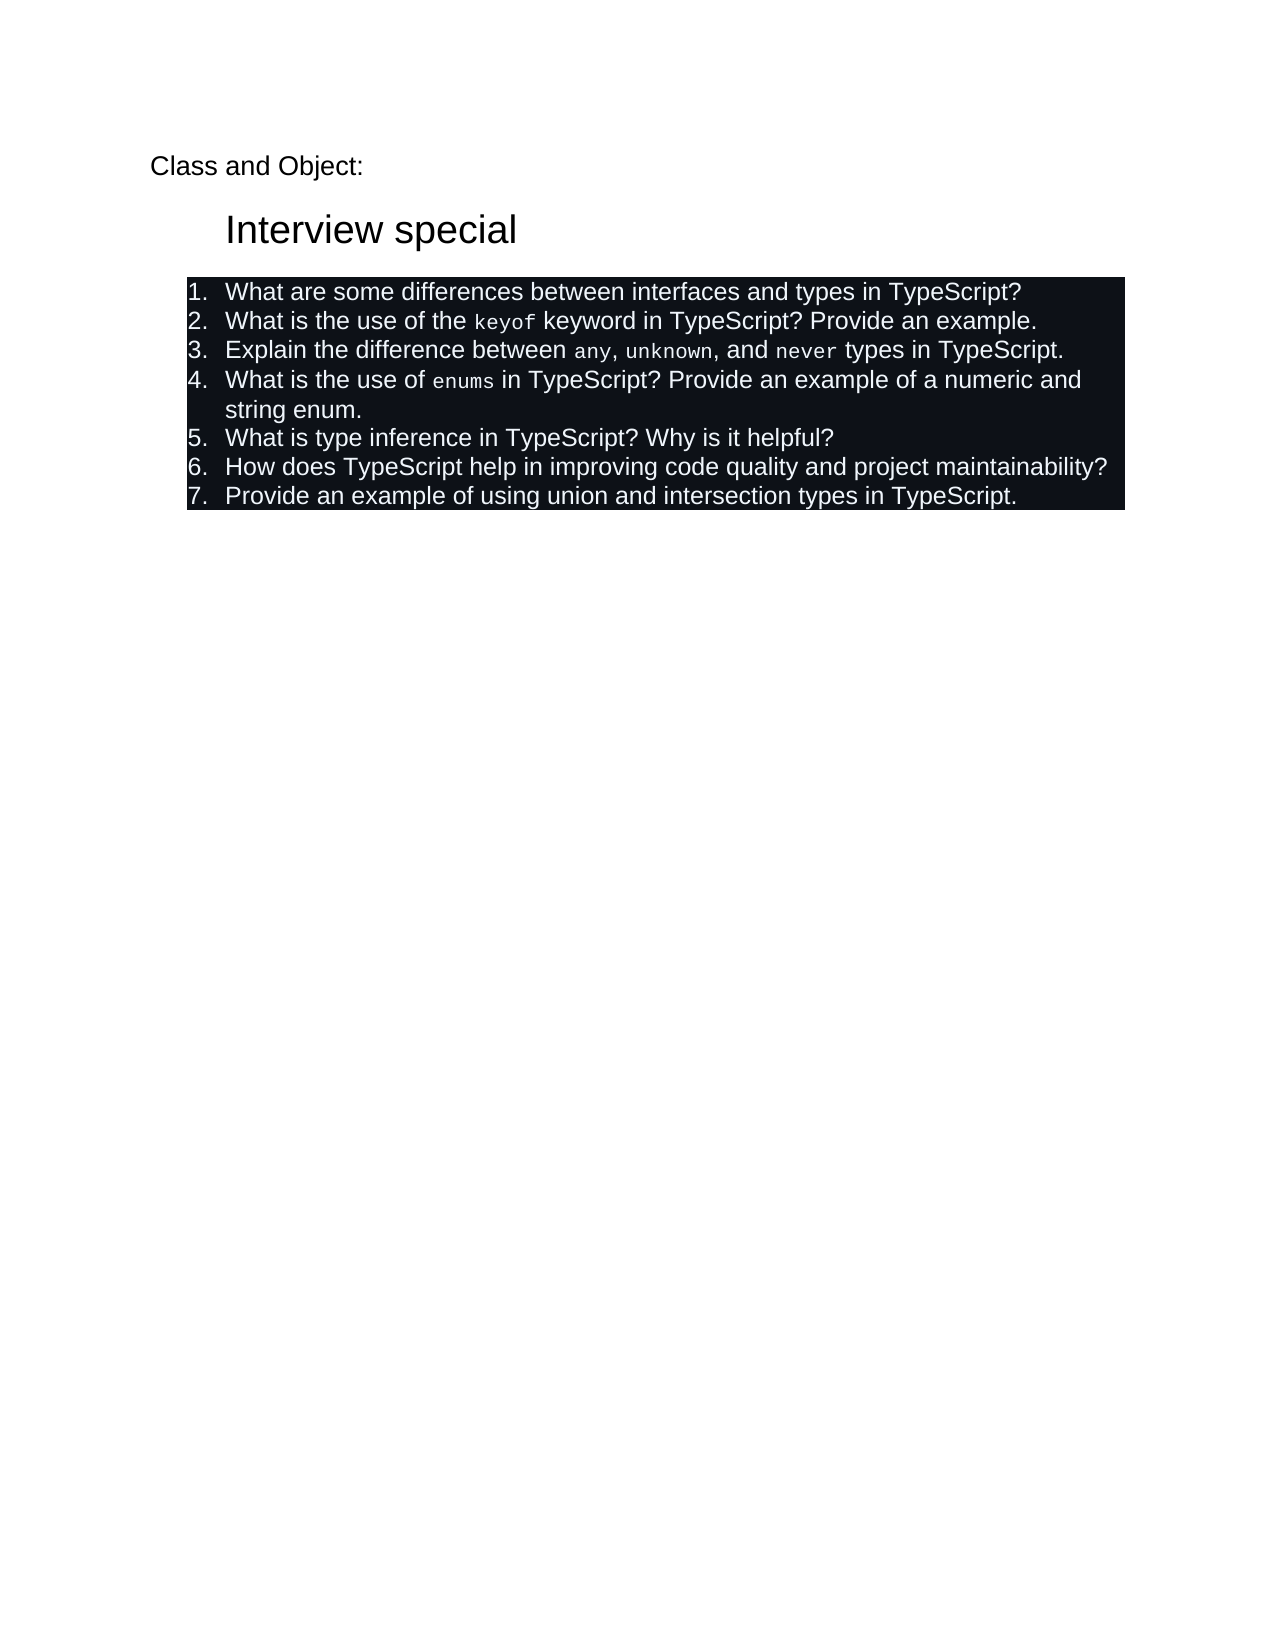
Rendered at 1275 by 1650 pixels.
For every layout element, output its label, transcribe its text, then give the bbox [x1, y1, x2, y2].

list Explain the difference between any, unknown, and never types in TypeScript. [187, 335, 1125, 365]
list How does TypeScript help in improving code quality and project maintainability? [187, 452, 1125, 481]
text Interview special [150, 206, 1125, 252]
list What are some differences between interfaces and types in TypeScript? [187, 277, 1125, 306]
text Class and Object: [150, 150, 1125, 181]
list Provide an example of using union and intersection types in TypeScript. [187, 481, 1125, 510]
list What is the use of enums in TypeScript? Provide an example of a numeric and string enum. [187, 365, 1125, 423]
list What is type inference in TypeScript? Why is it helpful? [187, 423, 1125, 452]
list What is the use of the keyof keyword in TypeScript? Provide an example. [187, 306, 1125, 335]
